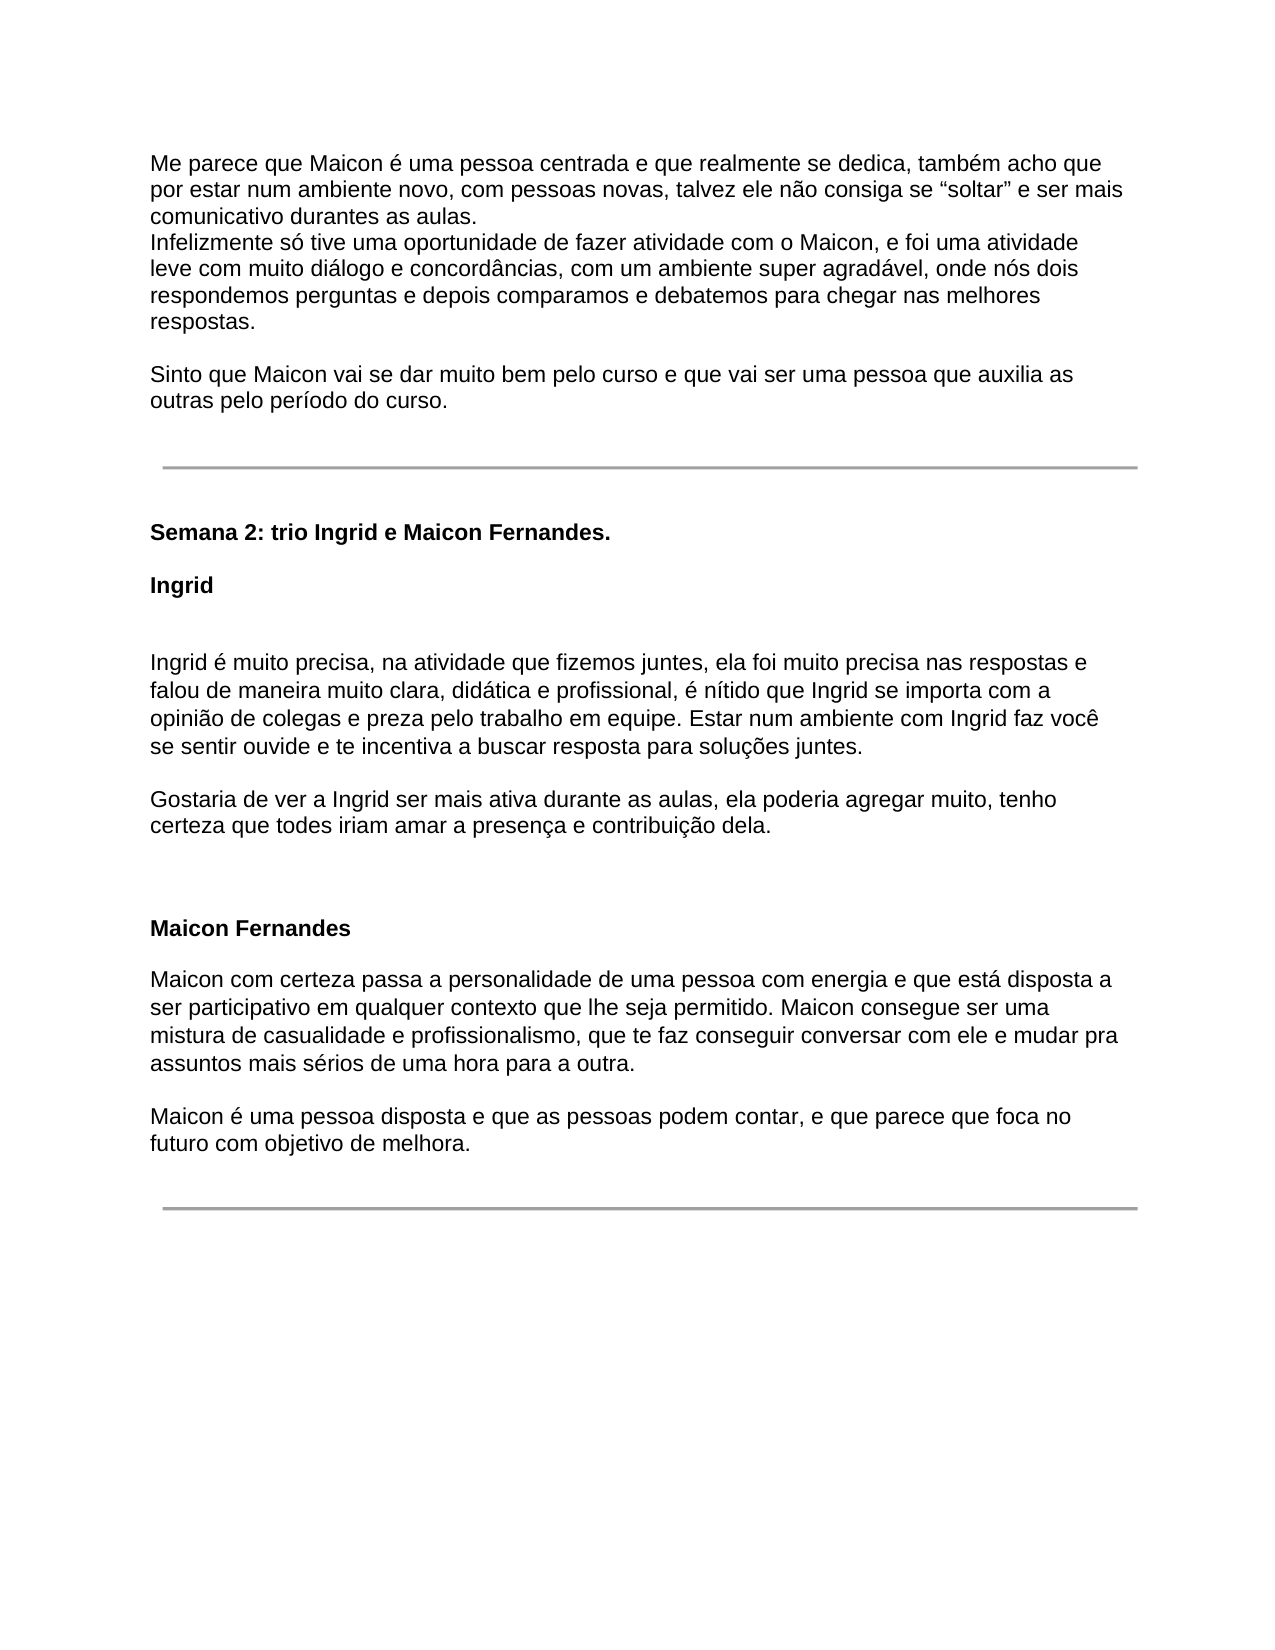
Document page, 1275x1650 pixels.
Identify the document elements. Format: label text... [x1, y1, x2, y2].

text Semana 2: trio Ingrid e Maicon Fernandes. [150, 519, 1125, 545]
text Me parece que Maicon é uma pessoa centrada e que realmente se dedica, também acho que por estar num ambiente novo, com pessoas novas, talvez ele não consiga se “soltar” e ser mais comunicativo durantes as aulas. [150, 150, 1125, 229]
text Infelizmente só tive uma oportunidade de fazer atividade com o Maicon, e foi uma atividade leve com muito diálogo e concordâncias, com um ambiente super agradável, onde nós dois respondemos perguntas e depois comparamos e debatemos para chegar nas melhores respostas. [150, 229, 1125, 334]
text Maicon Fernandes [150, 915, 1125, 941]
text Ingrid [150, 572, 1125, 598]
text Maicon com certeza passa a personalidade de uma pessoa com energia e que está disposta a ser participativo em qualquer contexto que lhe seja permitido. Maicon consegue ser uma mistura de casualidade e profissionalismo, que te faz conseguir conversar com ele e mudar pra assuntos mais sérios de uma hora para a outra. [150, 966, 1125, 1077]
text Sinto que Maicon vai se dar muito bem pelo curso e que vai ser uma pessoa que auxilia as outras pelo período do curso. [150, 361, 1125, 413]
text Gostaria de ver a Ingrid ser mais ativa durante as aulas, ela poderia agregar muito, tenho certeza que todes iriam amar a presença e contribuição dela. [150, 786, 1125, 839]
text Maicon é uma pessoa disposta e que as pessoas podem contar, e que parece que foca no futuro com objetivo de melhora. [150, 1103, 1125, 1156]
text Ingrid é muito precisa, na atividade que fizemos juntes, ela foi muito precisa nas respostas e falou de maneira muito clara, didática e profissional, é nítido que Ingrid se importa com a opinião de colegas e preza pelo trabalho em equipe. Estar num ambiente com Ingrid faz você se sentir ouvide e te incentiva a buscar resposta para soluções juntes. [150, 649, 1125, 759]
